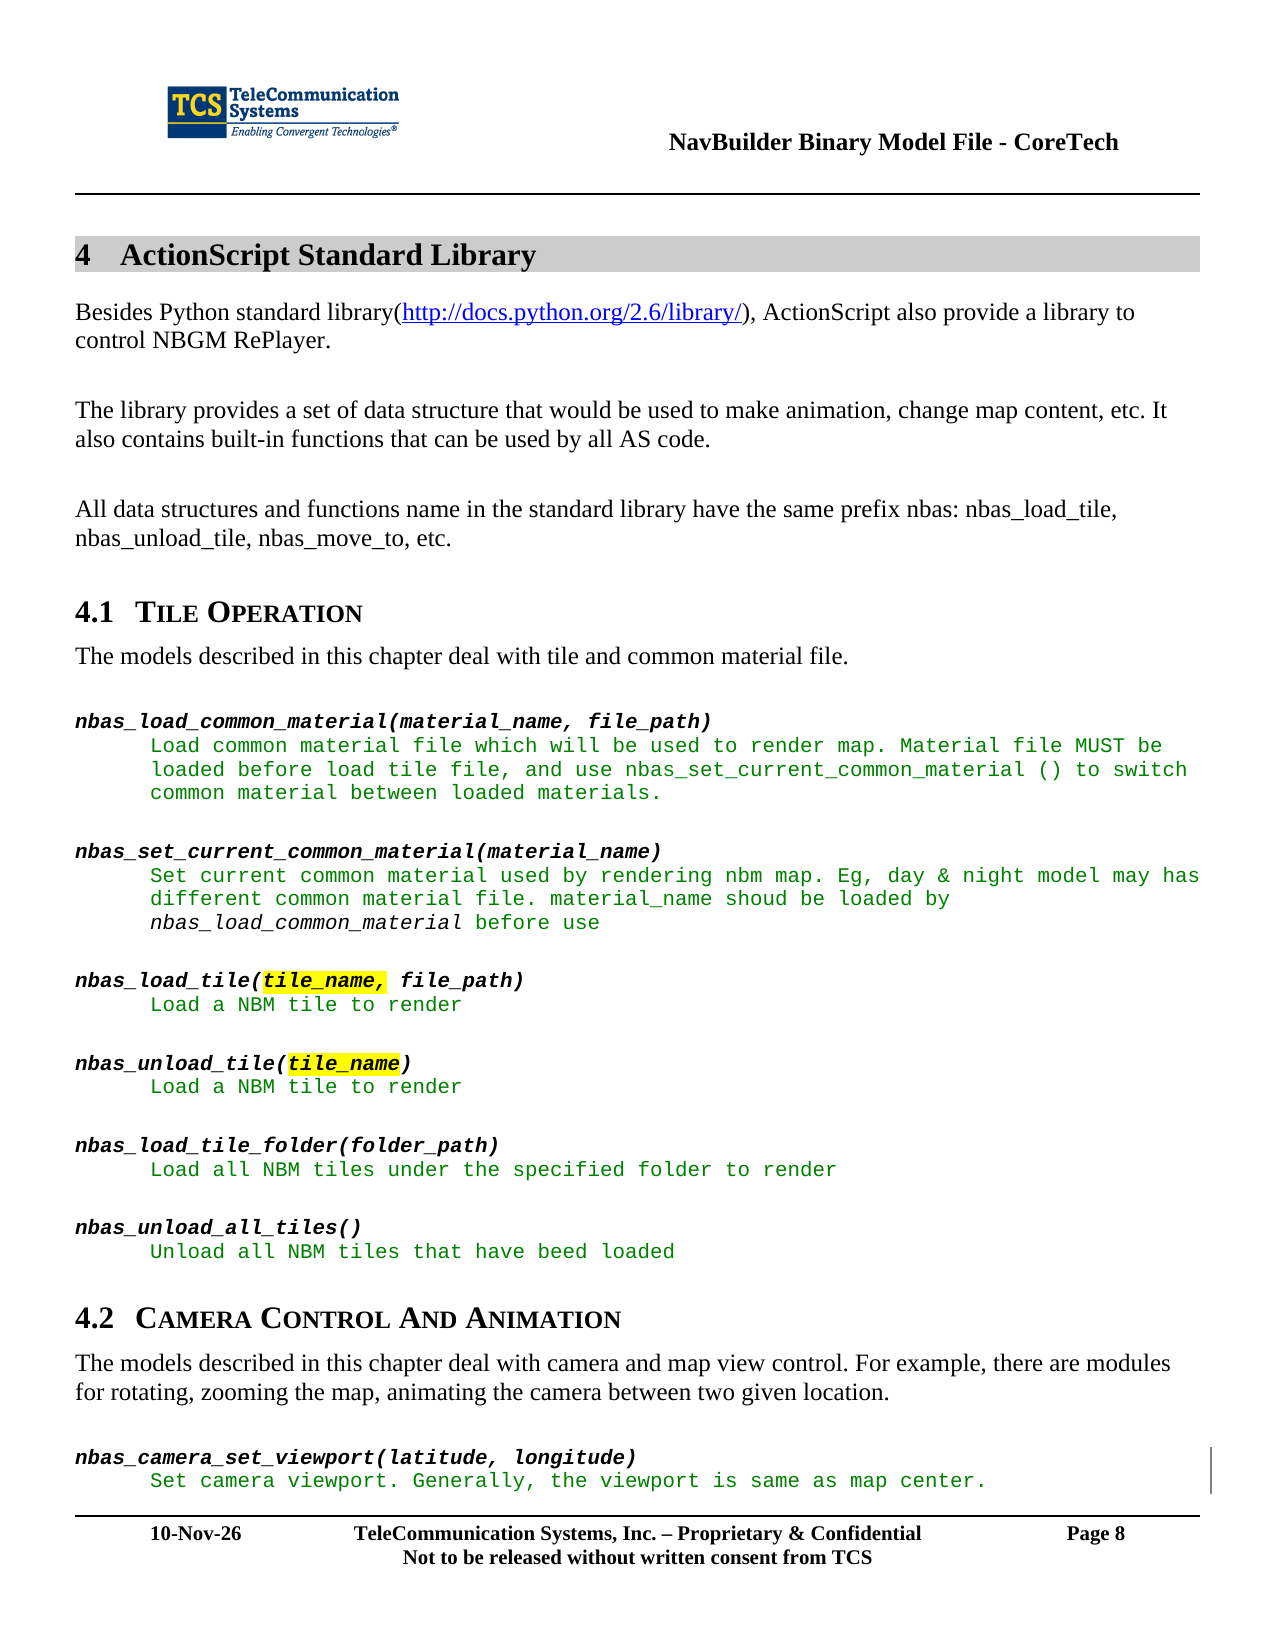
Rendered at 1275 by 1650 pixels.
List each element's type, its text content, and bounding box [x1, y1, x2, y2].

subtitle Tile Operation [75, 593, 1200, 629]
subtitle Camera Control And Animation [75, 1300, 1200, 1336]
table_cell Load all NBM tiles under the specified folder to render [64, 1159, 1211, 1182]
table_header nbas_unload_tile(tile_name) [64, 1053, 288, 1076]
table_header nbas_camera_set_viewport(latitude, longitude) [64, 1447, 1210, 1471]
table_cell Unload all NBM tiles that have beed loaded [64, 1241, 1211, 1265]
table_cell Load common material file which will be used to render map. Material file MUST be loaded before load tile file, and use nbas_set_current_common_material () to switch common material between loaded materials. [64, 735, 1211, 806]
table_cell Set camera viewport. Generally, the viewport is same as map center. [64, 1471, 1210, 1494]
table_header nbas_load_tile(tile_name, file_path) [387, 971, 1211, 994]
table_header nbas_load_tile_folder(folder_path) [64, 1135, 1211, 1159]
picture [156, 75, 410, 151]
text The models described in this chapter deal with tile and common material file. [75, 641, 1200, 670]
table_header nbas_unload_tile(tile_name) [400, 1053, 1211, 1076]
table_header nbas_load_common_material(material_name, file_path) [64, 711, 1211, 735]
table_cell Set current common material used by rendering nbm map. Eg, day & night model may has different common material file. material_name shoud be loaded by nbas_load_common_material before use [64, 865, 1211, 936]
table_header nbas_unload_all_tiles() [64, 1218, 1211, 1241]
table_cell Load a NBM tile to render [64, 1076, 1211, 1100]
table_header nbas_set_current_common_material(material_name) [64, 841, 1211, 864]
text The models described in this chapter deal with camera and map view control. For example, there are modules for rotating, zooming the map, animating the camera between two given location. [75, 1348, 1200, 1406]
text Besides Python standard library(http://docs.python.org/2.6/library/), ActionScript also provide a library to control NBGM RePlayer. [75, 297, 1200, 354]
table_header nbas_load_tile(tile_name, file_path) [64, 971, 263, 994]
text The library provides a set of data structure that would be used to make animation, change map content, etc. It also contains built-in functions that can be used by all AS code. [75, 395, 1200, 453]
table_cell Load a NBM tile to render [64, 994, 1211, 1018]
text All data structures and functions name in the standard library have the same prefix nbas: nbas_load_tile, nbas_unload_tile, nbas_move_to, etc. [75, 494, 1200, 552]
subtitle ActionScript Standard Library [75, 236, 1200, 272]
